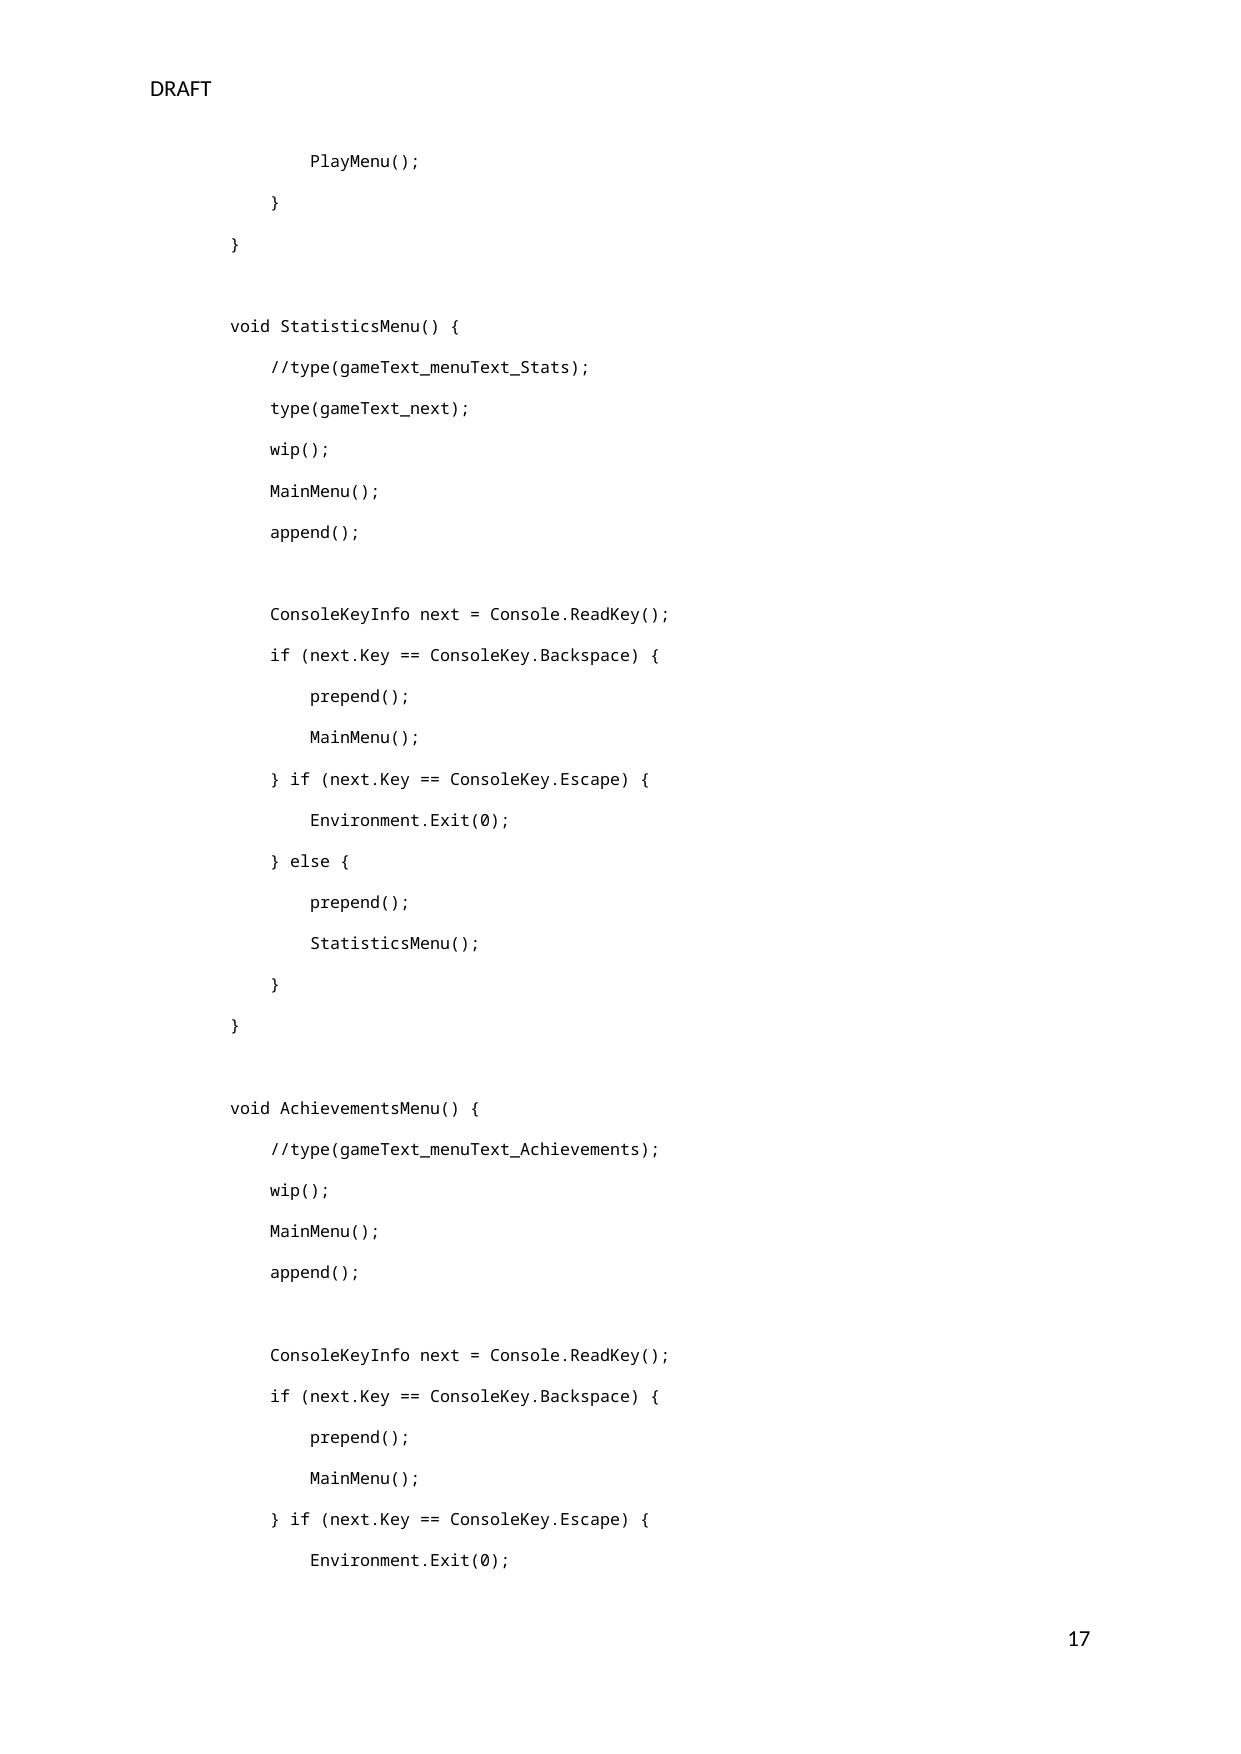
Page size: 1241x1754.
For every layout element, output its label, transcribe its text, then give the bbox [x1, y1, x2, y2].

text } if (next.Key == ConsoleKey.Escape) { [150, 1508, 1090, 1531]
text } [150, 973, 1090, 996]
text MainMenu(); [150, 726, 1090, 749]
text wip(); [150, 1179, 1090, 1201]
text append(); [150, 1261, 1090, 1284]
text } [150, 191, 1090, 214]
text MainMenu(); [150, 1467, 1090, 1489]
text //type(gameText_menuText_Stats); [150, 356, 1090, 378]
text ConsoleKeyInfo next = Console.ReadKey(); [150, 603, 1090, 625]
text PlayMenu(); [150, 150, 1090, 173]
text } if (next.Key == ConsoleKey.Escape) { [150, 767, 1090, 790]
text } [150, 1014, 1090, 1037]
text prepend(); [150, 1426, 1090, 1448]
text } else { [150, 849, 1090, 872]
text Environment.Exit(0); [150, 808, 1090, 831]
text if (next.Key == ConsoleKey.Backspace) { [150, 644, 1090, 666]
text prepend(); [150, 891, 1090, 913]
text ConsoleKeyInfo next = Console.ReadKey(); [150, 1343, 1090, 1366]
text type(gameText_next); [150, 397, 1090, 419]
text } [150, 232, 1090, 255]
text append(); [150, 520, 1090, 543]
text //type(gameText_menuText_Achievements); [150, 1137, 1090, 1160]
text StatisticsMenu(); [150, 932, 1090, 954]
text prepend(); [150, 685, 1090, 708]
text MainMenu(); [150, 479, 1090, 502]
text Environment.Exit(0); [150, 1549, 1090, 1572]
text void StatisticsMenu() { [150, 314, 1090, 337]
text void AchievementsMenu() { [150, 1096, 1090, 1119]
text wip(); [150, 438, 1090, 461]
text MainMenu(); [150, 1220, 1090, 1242]
text if (next.Key == ConsoleKey.Backspace) { [150, 1384, 1090, 1407]
